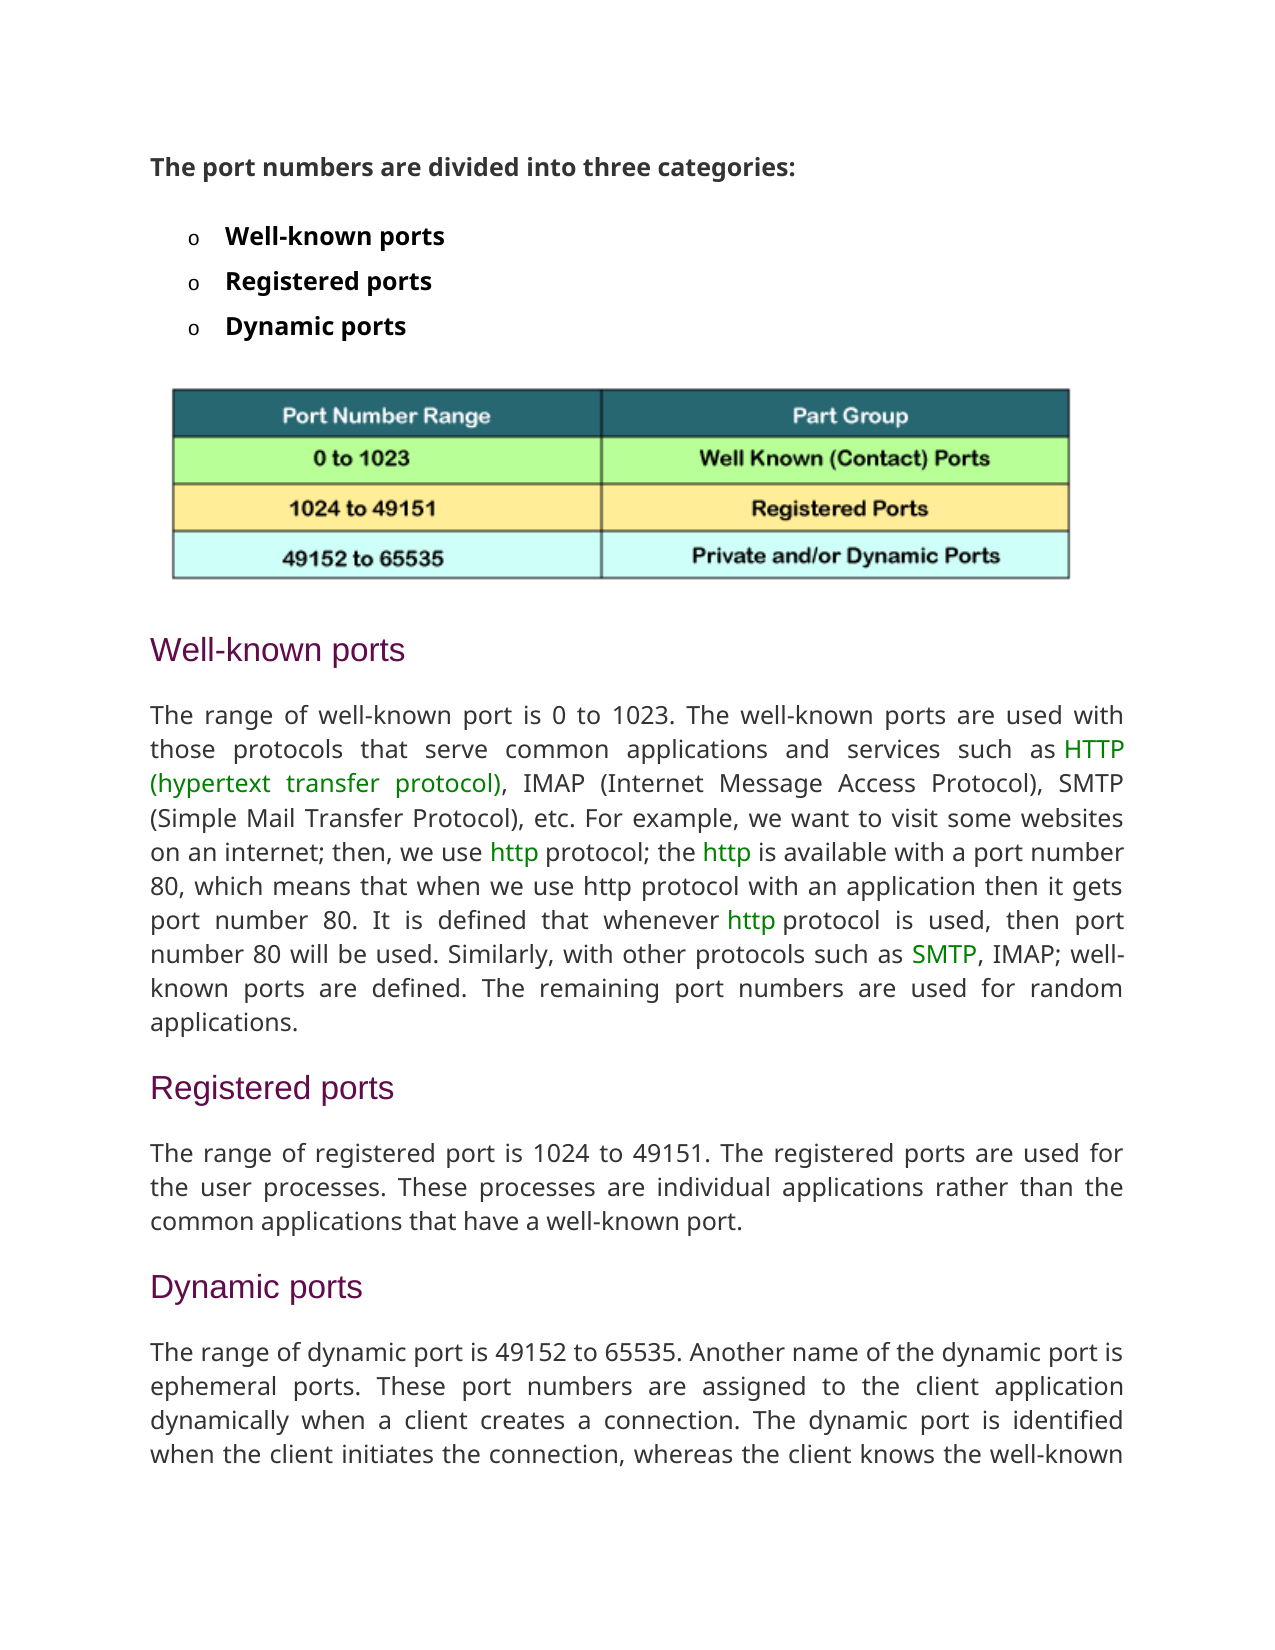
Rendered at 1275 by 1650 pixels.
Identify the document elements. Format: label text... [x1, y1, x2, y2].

text Well-known ports [150, 630, 1125, 669]
text Registered ports [150, 1068, 1125, 1106]
list Dynamic ports [187, 304, 1125, 343]
text The port numbers are divided into three categories: [150, 150, 1125, 184]
list Registered ports [187, 258, 1125, 298]
list Well-known ports [187, 213, 1125, 252]
text The range of registered port is 1024 to 49151. The registered ports are used for the user processes. These processes are individual applications rather than the common applications that have a well-known port. [150, 1135, 1125, 1238]
picture [150, 372, 1088, 602]
text The range of well-known port is 0 to 1023. The well-known ports are used with those protocols that serve common applications and services such as HTTP (hypertext transfer protocol), IMAP (Internet Message Access Protocol), SMTP (Simple Mail Transfer Protocol), etc. For example, we want to visit some websites on an internet; then, we use http protocol; the http is available with a port number 80, which means that when we use http protocol with an application then it gets port number 80. It is defined that whenever http protocol is used, then port number 80 will be used. Similarly, with other protocols such as SMTP, IMAP; well-known ports are defined. The remaining port numbers are used for random applications. [150, 698, 1125, 1039]
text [150, 1334, 1125, 1471]
text Dynamic ports [150, 1267, 1125, 1305]
